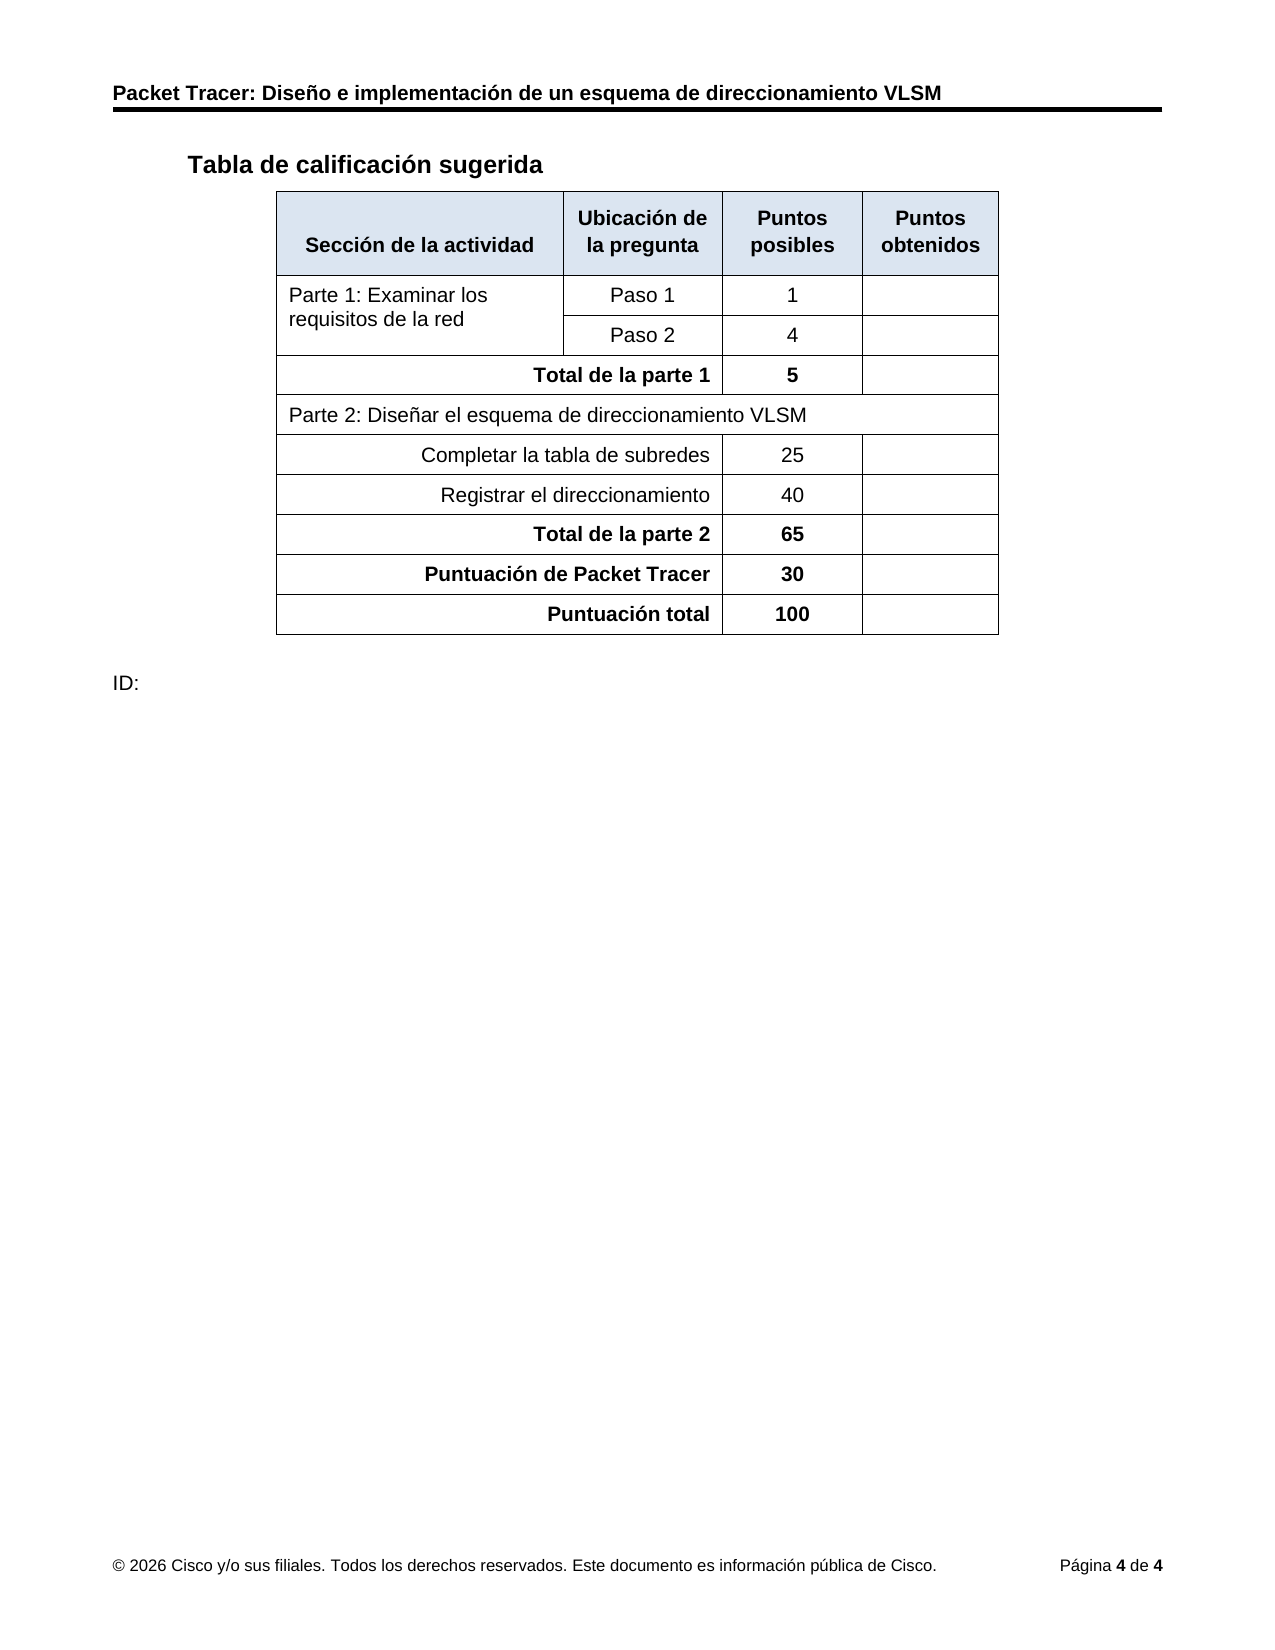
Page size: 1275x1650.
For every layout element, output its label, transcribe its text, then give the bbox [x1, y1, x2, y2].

table_cell 5 [723, 356, 862, 394]
table_cell Parte 2: Diseñar el esquema de direccionamiento VLSM [277, 395, 998, 434]
table_cell Paso 1 [564, 276, 722, 314]
table_cell Puntuación total [277, 595, 722, 634]
table_header Sección de la actividad [277, 192, 563, 275]
table_cell [863, 475, 998, 514]
table_cell 4 [723, 316, 862, 354]
text Tabla de calificación sugerida [112, 150, 1162, 179]
table_cell 40 [723, 475, 862, 514]
table_cell [863, 555, 998, 594]
table_cell 25 [723, 435, 862, 474]
table_cell Total de la parte 1 [277, 356, 722, 394]
table_cell Paso 2 [564, 316, 722, 354]
table_header Puntos posibles [723, 192, 862, 275]
table_cell [863, 435, 998, 474]
table_cell 65 [723, 515, 862, 554]
table_cell [863, 595, 998, 634]
text ID: [112, 671, 1162, 695]
table_cell [863, 515, 998, 554]
table_cell [863, 316, 998, 354]
table_cell 1 [723, 276, 862, 314]
table_cell Registrar el direccionamiento [277, 475, 722, 514]
table_cell [863, 356, 998, 394]
table_cell Completar la tabla de subredes [277, 435, 722, 474]
table_cell 100 [723, 595, 862, 634]
table_cell Total de la parte 2 [277, 515, 722, 554]
table_header Ubicación de la pregunta [564, 192, 722, 275]
table_cell [863, 276, 998, 314]
table_cell Parte 1: Examinar los requisitos de la red [277, 276, 563, 354]
table_cell 30 [723, 555, 862, 594]
table_header Puntos obtenidos [863, 192, 998, 275]
table_cell Puntuación de Packet Tracer [277, 555, 722, 594]
